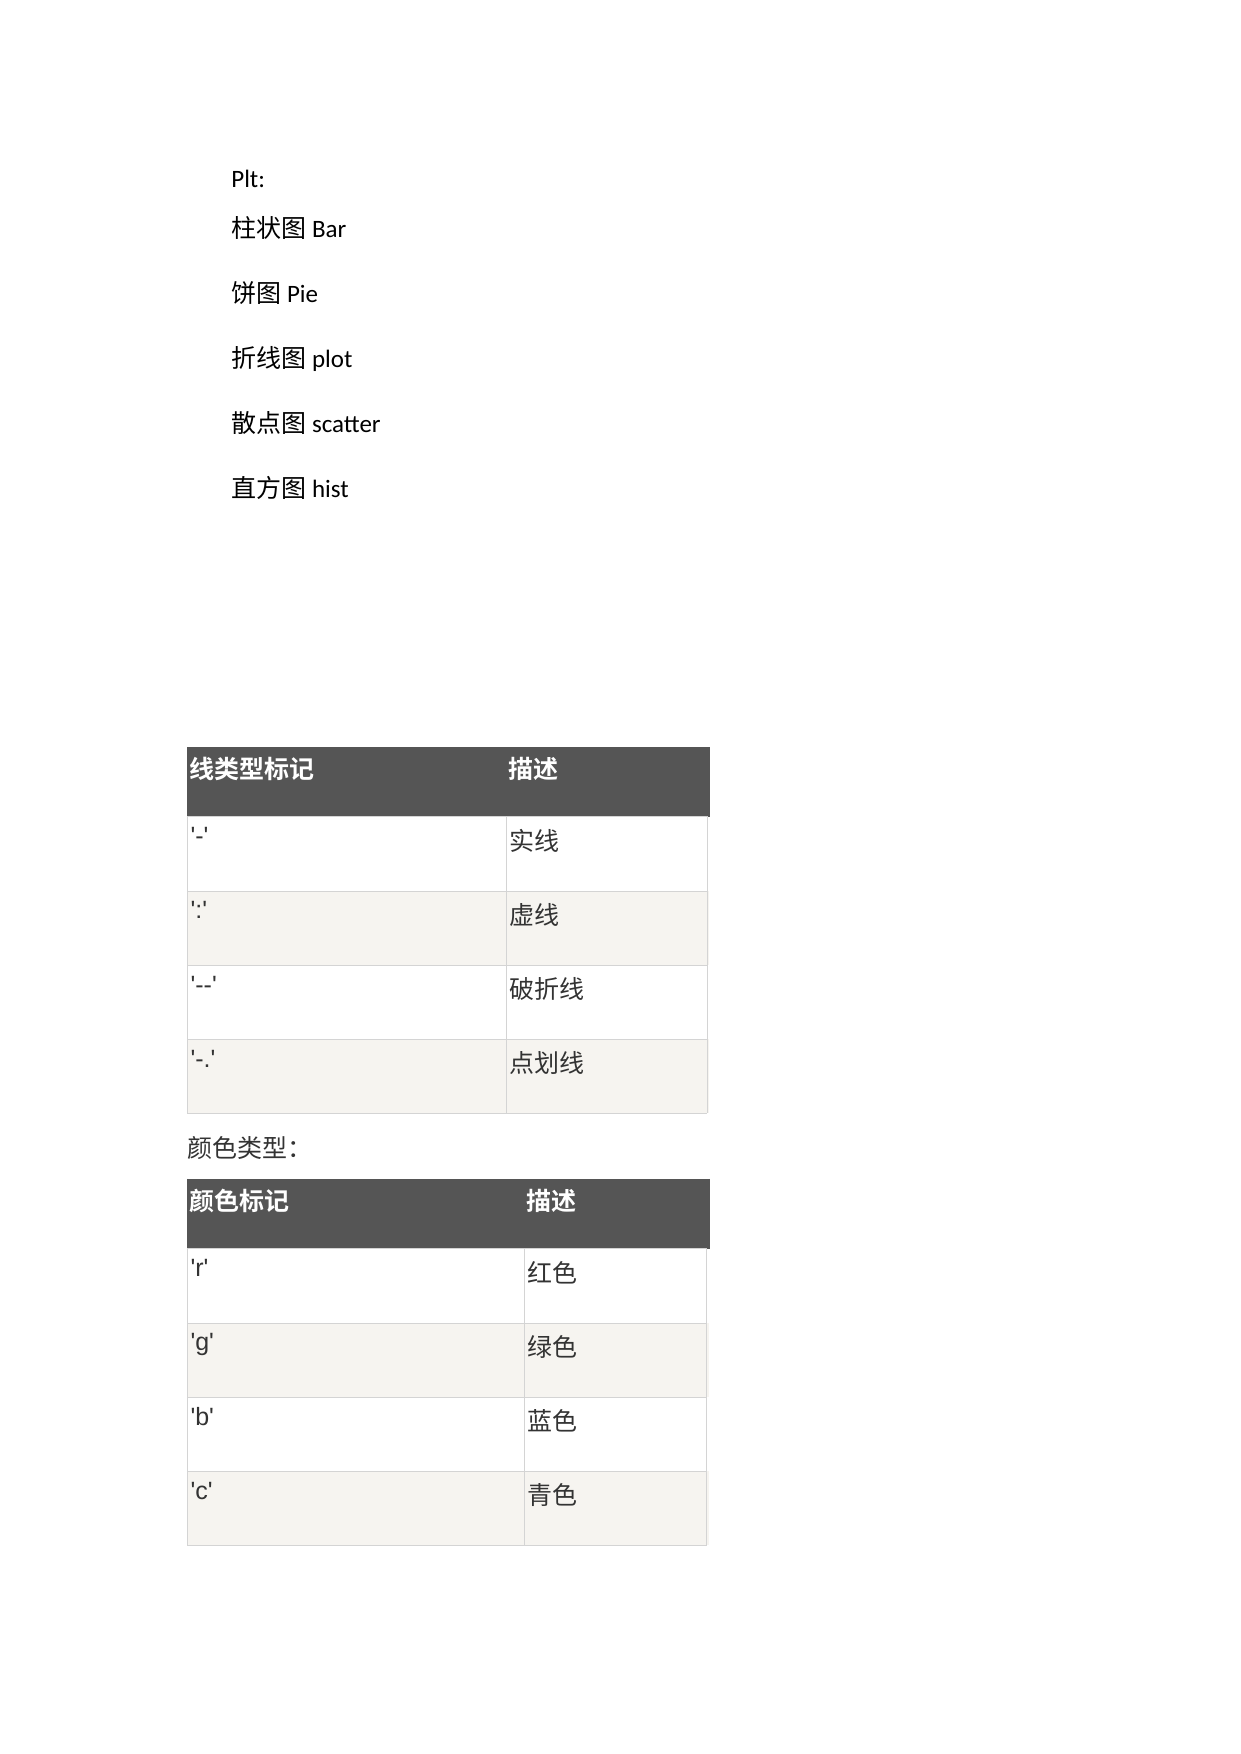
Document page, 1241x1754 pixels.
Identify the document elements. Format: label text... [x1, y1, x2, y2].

text 柱状图 Bar [187, 194, 1053, 259]
table_header 描述 [507, 748, 709, 816]
table_cell 绿色 [525, 1324, 706, 1397]
table_cell 'r' [188, 1249, 524, 1322]
table_cell '--' [188, 966, 506, 1039]
text 折线图 plot [187, 324, 1053, 389]
table_cell 点划线 [507, 1040, 707, 1113]
table_cell 破折线 [507, 966, 707, 1039]
text 直方图 hist [187, 454, 1053, 519]
table_cell 虚线 [507, 892, 707, 965]
table_cell '-' [188, 817, 506, 891]
table_header 线类型标记 [188, 748, 506, 816]
table_cell 'c' [188, 1472, 524, 1545]
table_cell 蓝色 [525, 1398, 706, 1471]
table_cell 青色 [525, 1472, 706, 1545]
table_cell ':' [188, 892, 506, 965]
table_header 描述 [525, 1180, 709, 1248]
table_cell 'g' [188, 1324, 524, 1397]
text 散点图 scatter [187, 389, 1053, 454]
table_cell '-.' [188, 1040, 506, 1113]
text Plt: [187, 162, 1053, 194]
table_cell 'b' [188, 1398, 524, 1471]
table_cell 实线 [507, 817, 707, 891]
text 饼图 Pie [187, 259, 1053, 324]
text 颜色类型： [187, 1114, 1053, 1179]
table_header 颜色标记 [188, 1180, 524, 1248]
table_cell 红色 [525, 1249, 706, 1322]
